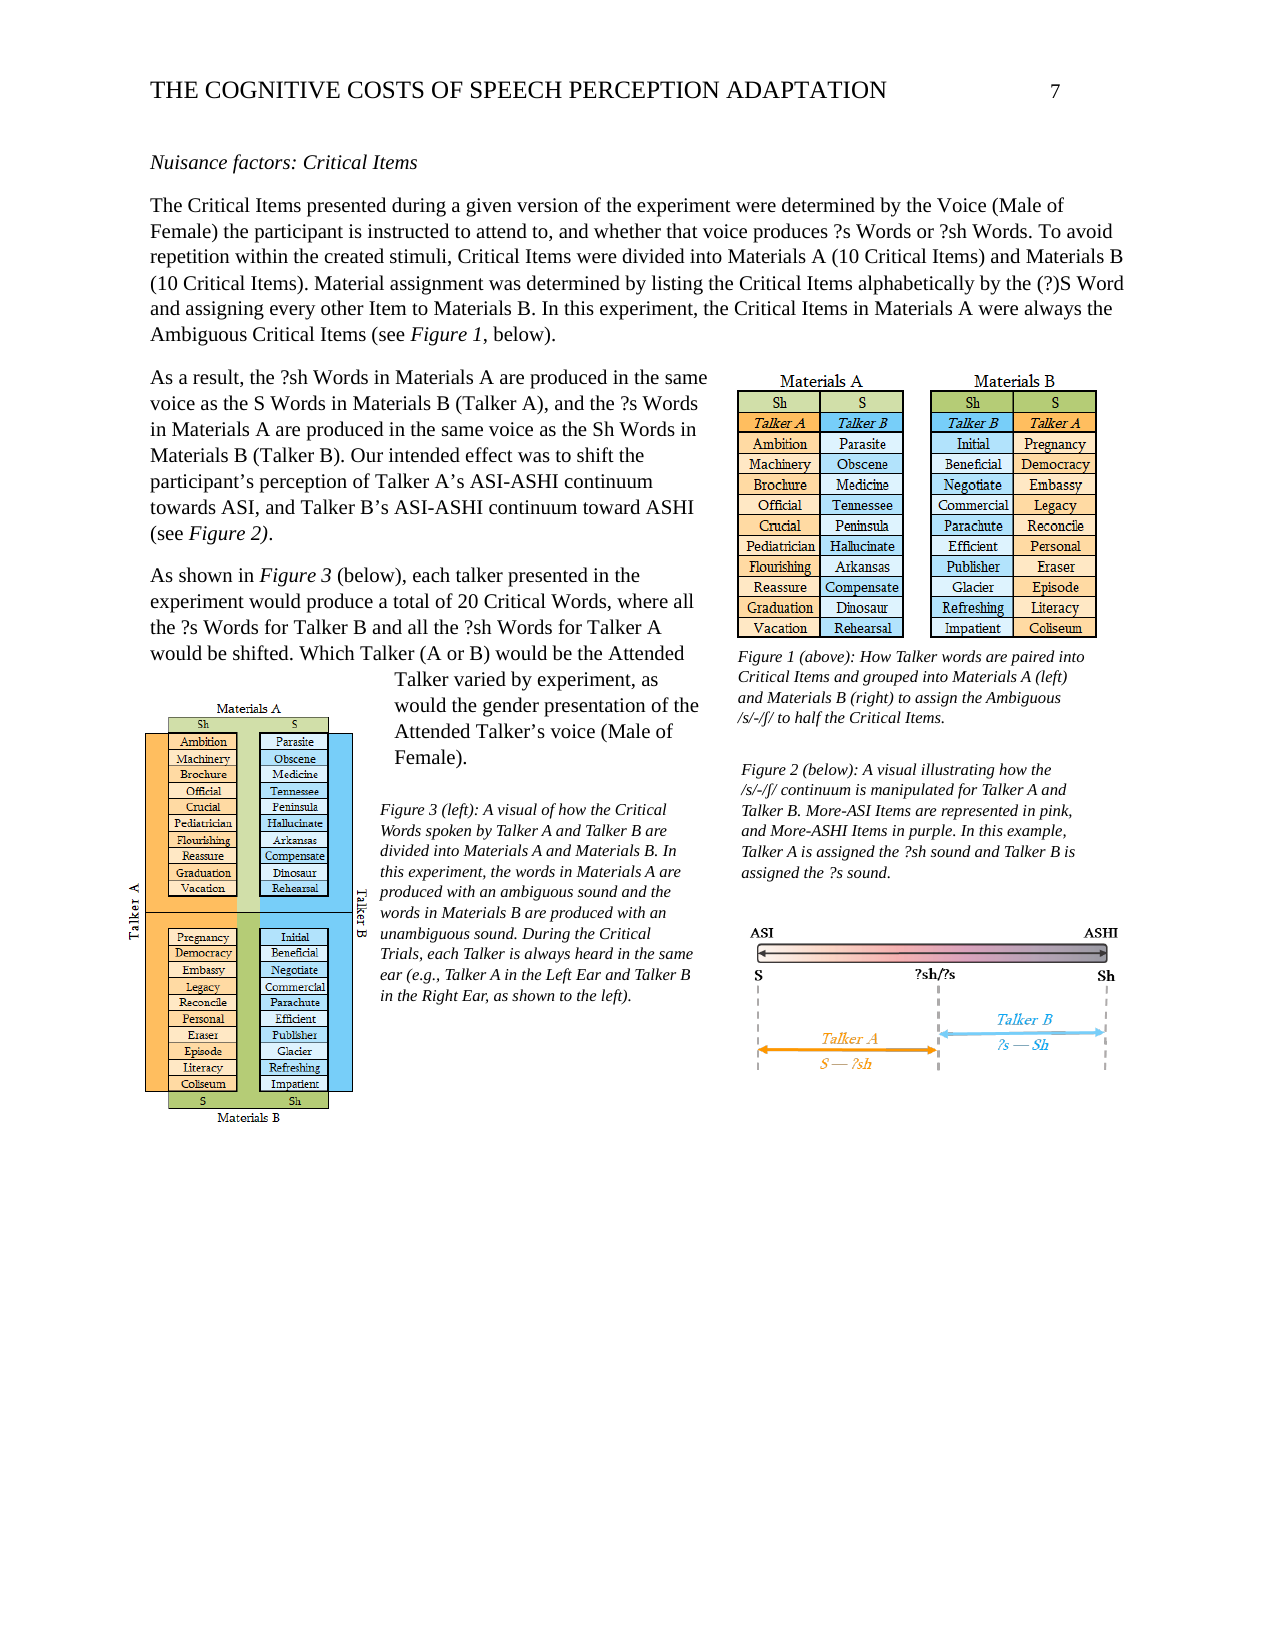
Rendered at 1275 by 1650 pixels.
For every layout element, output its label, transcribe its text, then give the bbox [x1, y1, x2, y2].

text Nuisance factors: Critical Items [150, 150, 1125, 174]
text As shown in Figure 3 (below), each talker presented in the experiment would produce a total of 20 Critical Words, where all the ?s Words for Talker B and all the ?sh Words for Talker A would be shifted. Which Talker (A or B) would be the Attended Talker varied by experiment, as would the gender presentation of the Attended Talker’s voice (Male of Female). [150, 563, 1125, 769]
picture [740, 920, 1152, 1082]
picture [729, 371, 1104, 643]
text As a result, the ?sh Words in Materials A are produced in the same voice as the S Words in Materials B (Talker A), and the ?s Words in Materials A are produced in the same voice as the Sh Words in Materials B (Talker B). Our intended effect was to shift the participant’s perception of Talker A’s ASI-ASHI continuum towards ASI, and Talker B’s ASI-ASHI continuum toward ASHI (see Figure 2). [150, 365, 1125, 544]
picture [119, 689, 376, 1129]
text The Critical Items presented during a given version of the experiment were determined by the Voice (Male of Female) the participant is instructed to attend to, and whether that voice produces ?s Words or ?sh Words. To avoid repetition within the created stimuli, Critical Items were divided into Materials A (10 Critical Items) and Materials B (10 Critical Items). Material assignment was determined by listing the Critical Items alphabetically by the (?)S Word and assigning every other Item to Materials B. In this experiment, the Critical Items in Materials A were always the Ambiguous Critical Items (see Figure 1, below). [150, 193, 1125, 346]
